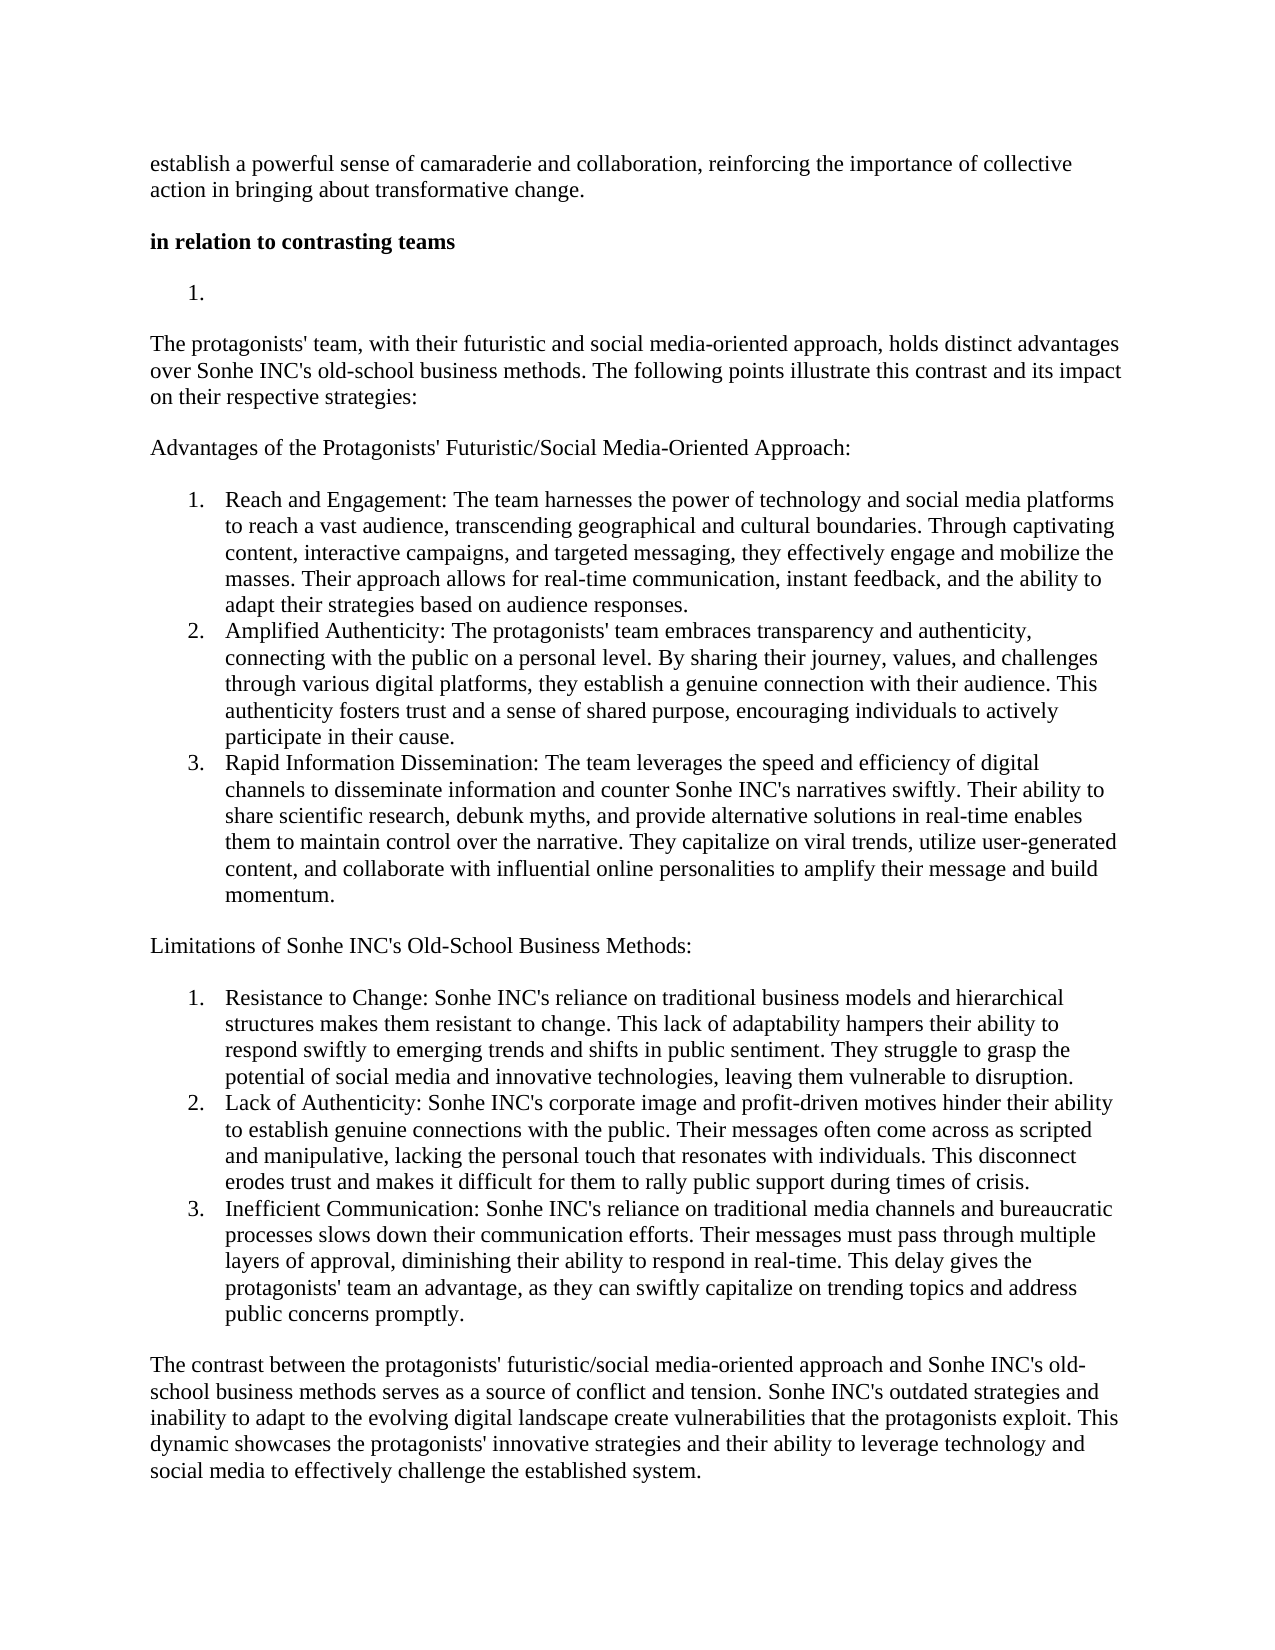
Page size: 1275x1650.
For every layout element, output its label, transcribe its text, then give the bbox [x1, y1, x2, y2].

list Resistance to Change: Sonhe INC's reliance on traditional business models and hierarchical structures makes them resistant to change. This lack of adaptability hampers their ability to respond swiftly to emerging trends and shifts in public sentiment. They struggle to grasp the potential of social media and innovative technologies, leaving them vulnerable to disruption. [187, 984, 1125, 1089]
text in relation to contrasting teams [150, 228, 1125, 254]
text The protagonists' team, with their futuristic and social media-oriented approach, holds distinct advantages over Sonhe INC's old-school business methods. The following points illustrate this contrast and its impact on their respective strategies: [150, 330, 1125, 409]
text The contrast between the protagonists' futuristic/social media-oriented approach and Sonhe INC's old-school business methods serves as a source of conflict and tension. Sonhe INC's outdated strategies and inability to adapt to the evolving digital landscape create vulnerabilities that the protagonists exploit. This dynamic showcases the protagonists' innovative strategies and their ability to leverage technology and social media to effectively challenge the established system. [150, 1351, 1125, 1483]
list Lack of Authenticity: Sonhe INC's corporate image and profit-driven motives hinder their ability to establish genuine connections with the public. Their messages often come across as scripted and manipulative, lacking the personal touch that resonates with individuals. This disconnect erodes trust and makes it difficult for them to rally public support during times of crisis. [187, 1089, 1125, 1195]
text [150, 150, 1125, 203]
list Rapid Information Dissemination: The team leverages the speed and efficiency of digital channels to disseminate information and counter Sonhe INC's narratives swiftly. Their ability to share scientific research, debunk myths, and provide alternative solutions in real-time enables them to maintain control over the narrative. They capitalize on viral trends, utilize user-generated content, and collaborate with influential online personalities to amplify their message and build momentum. [187, 749, 1125, 907]
list Inefficient Communication: Sonhe INC's reliance on traditional media channels and bureaucratic processes slows down their communication efforts. Their messages must pass through multiple layers of approval, diminishing their ability to respond in real-time. This delay gives the protagonists' team an advantage, as they can swiftly capitalize on trending topics and address public concerns promptly. [187, 1195, 1125, 1326]
list Amplified Authenticity: The protagonists' team embraces transparency and authenticity, connecting with the public on a personal level. By sharing their journey, values, and challenges through various digital platforms, they establish a genuine connection with their audience. This authenticity fosters trust and a sense of shared purpose, encouraging individuals to actively participate in their cause. [187, 618, 1125, 749]
text Advantages of the Protagonists' Futuristic/Social Media-Oriented Approach: [150, 434, 1125, 461]
list Reach and Engagement: The team harnesses the power of technology and social media platforms to reach a vast audience, transcending geographical and cultural boundaries. Through captivating content, interactive campaigns, and targeted messaging, they effectively engage and mobilize the masses. Their approach allows for real-time communication, instant feedback, and the ability to adapt their strategies based on audience responses. [187, 486, 1125, 618]
text Limitations of Sonhe INC's Old-School Business Methods: [150, 932, 1125, 959]
